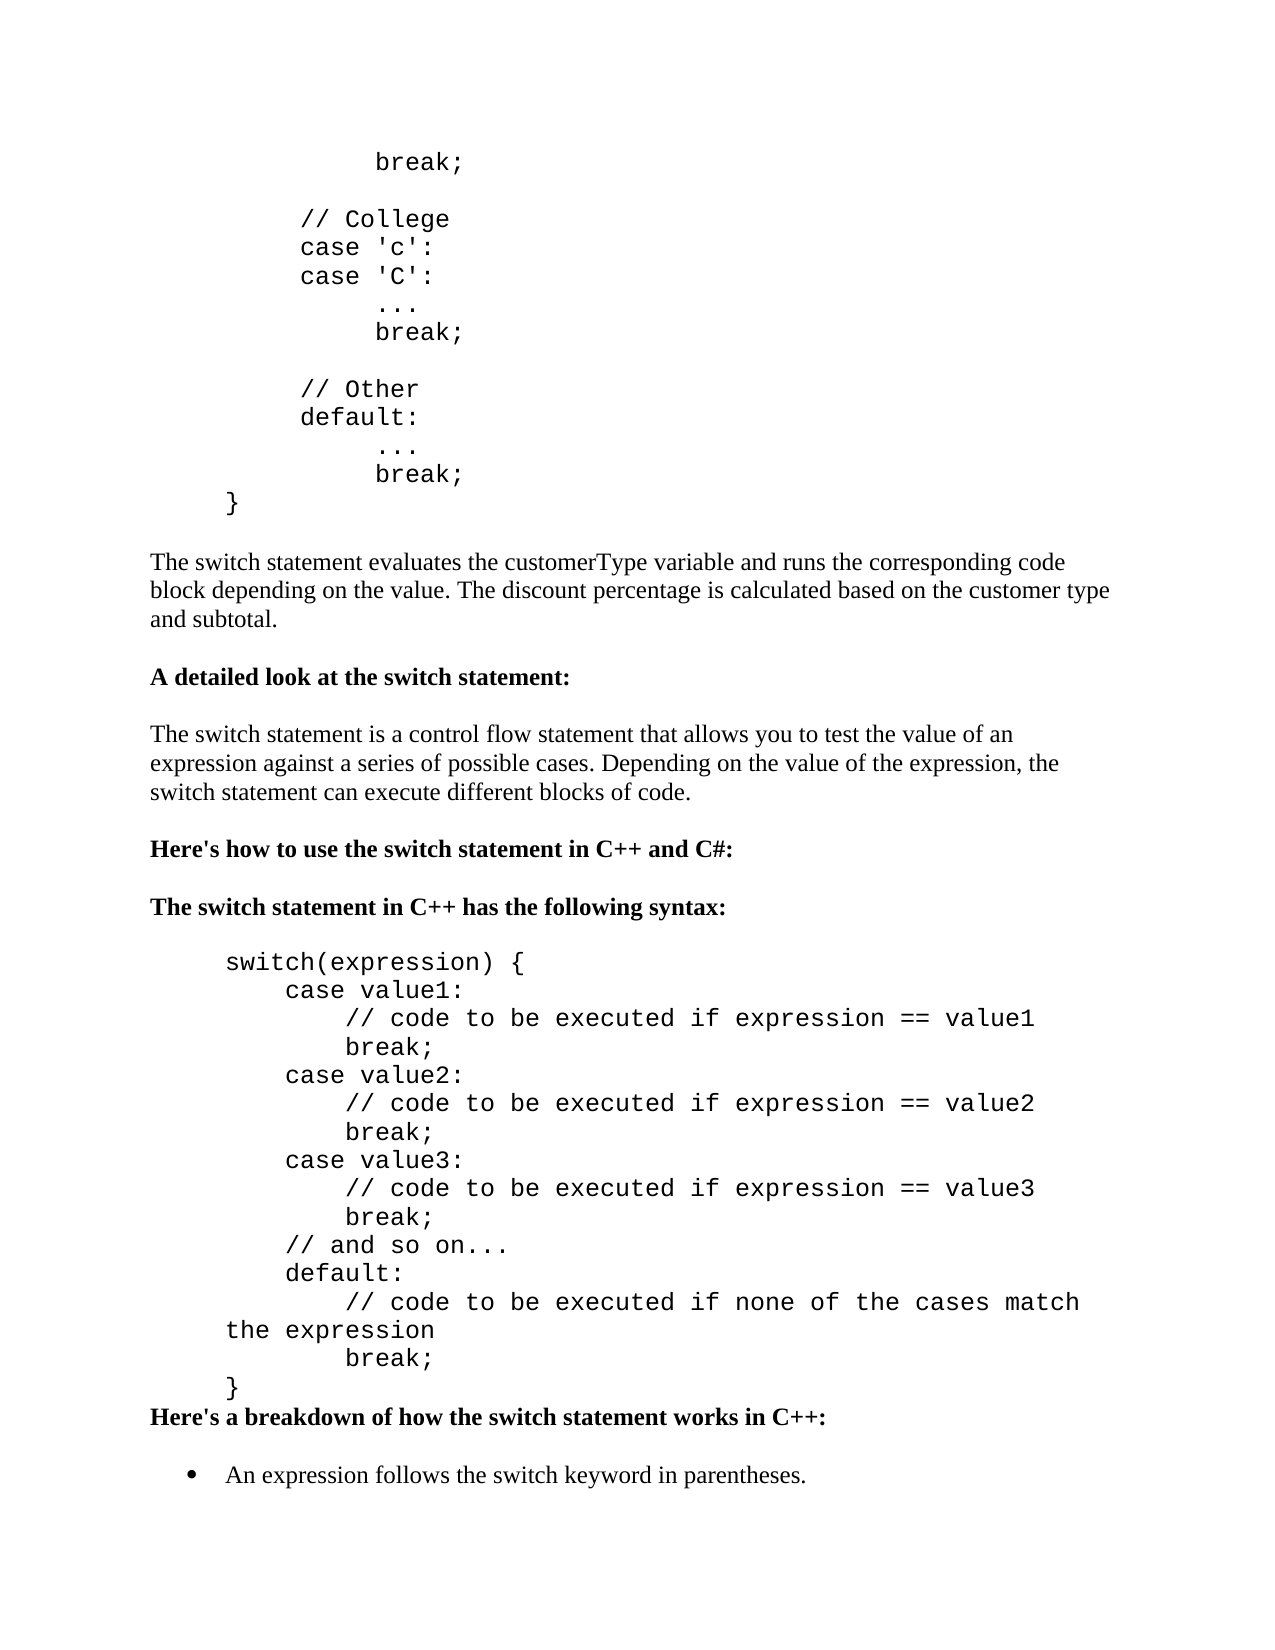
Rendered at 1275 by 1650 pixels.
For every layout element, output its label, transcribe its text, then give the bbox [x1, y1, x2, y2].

text The switch statement in C++ has the following syntax: [150, 892, 1125, 920]
text // College [225, 207, 1125, 235]
text } [225, 1374, 1125, 1402]
text // code to be executed if none of the cases match the expression [225, 1289, 1125, 1346]
list An expression follows the switch keyword in parentheses. [187, 1460, 1125, 1489]
text A detailed look at the switch statement: [150, 662, 1125, 690]
text The switch statement evaluates the customerType variable and runs the corresponding code block depending on the value. The discount percentage is calculated based on the customer type and subtotal. [150, 547, 1125, 633]
text ... [225, 292, 1125, 320]
text break; [225, 1204, 1125, 1232]
text Here's how to use the switch statement in C++ and C#: [150, 834, 1125, 863]
text switch(expression) { [225, 949, 1125, 977]
text break; [225, 1346, 1125, 1374]
text break; [225, 1034, 1125, 1062]
text } [225, 490, 1125, 518]
text case value3: [225, 1147, 1125, 1176]
text break; [225, 320, 1125, 348]
text break; [225, 462, 1125, 490]
text ... [225, 433, 1125, 462]
text default: [225, 1261, 1125, 1289]
text // code to be executed if expression == value2 [225, 1091, 1125, 1119]
text The switch statement is a control flow statement that allows you to test the value of an expression against a series of possible cases. Depending on the value of the expression, the switch statement can execute different blocks of code. [150, 719, 1125, 805]
text case value1: [225, 977, 1125, 1006]
text case value2: [225, 1062, 1125, 1091]
text // and so on... [225, 1232, 1125, 1261]
text Here's a breakdown of how the switch statement works in C++: [150, 1402, 1125, 1431]
text default: [225, 405, 1125, 433]
text // code to be executed if expression == value1 [225, 1006, 1125, 1034]
text break; [225, 1119, 1125, 1147]
text // Other [225, 377, 1125, 405]
text case 'c': [225, 235, 1125, 263]
text case 'C': [225, 263, 1125, 292]
text break; [225, 150, 1125, 178]
text // code to be executed if expression == value3 [225, 1176, 1125, 1204]
